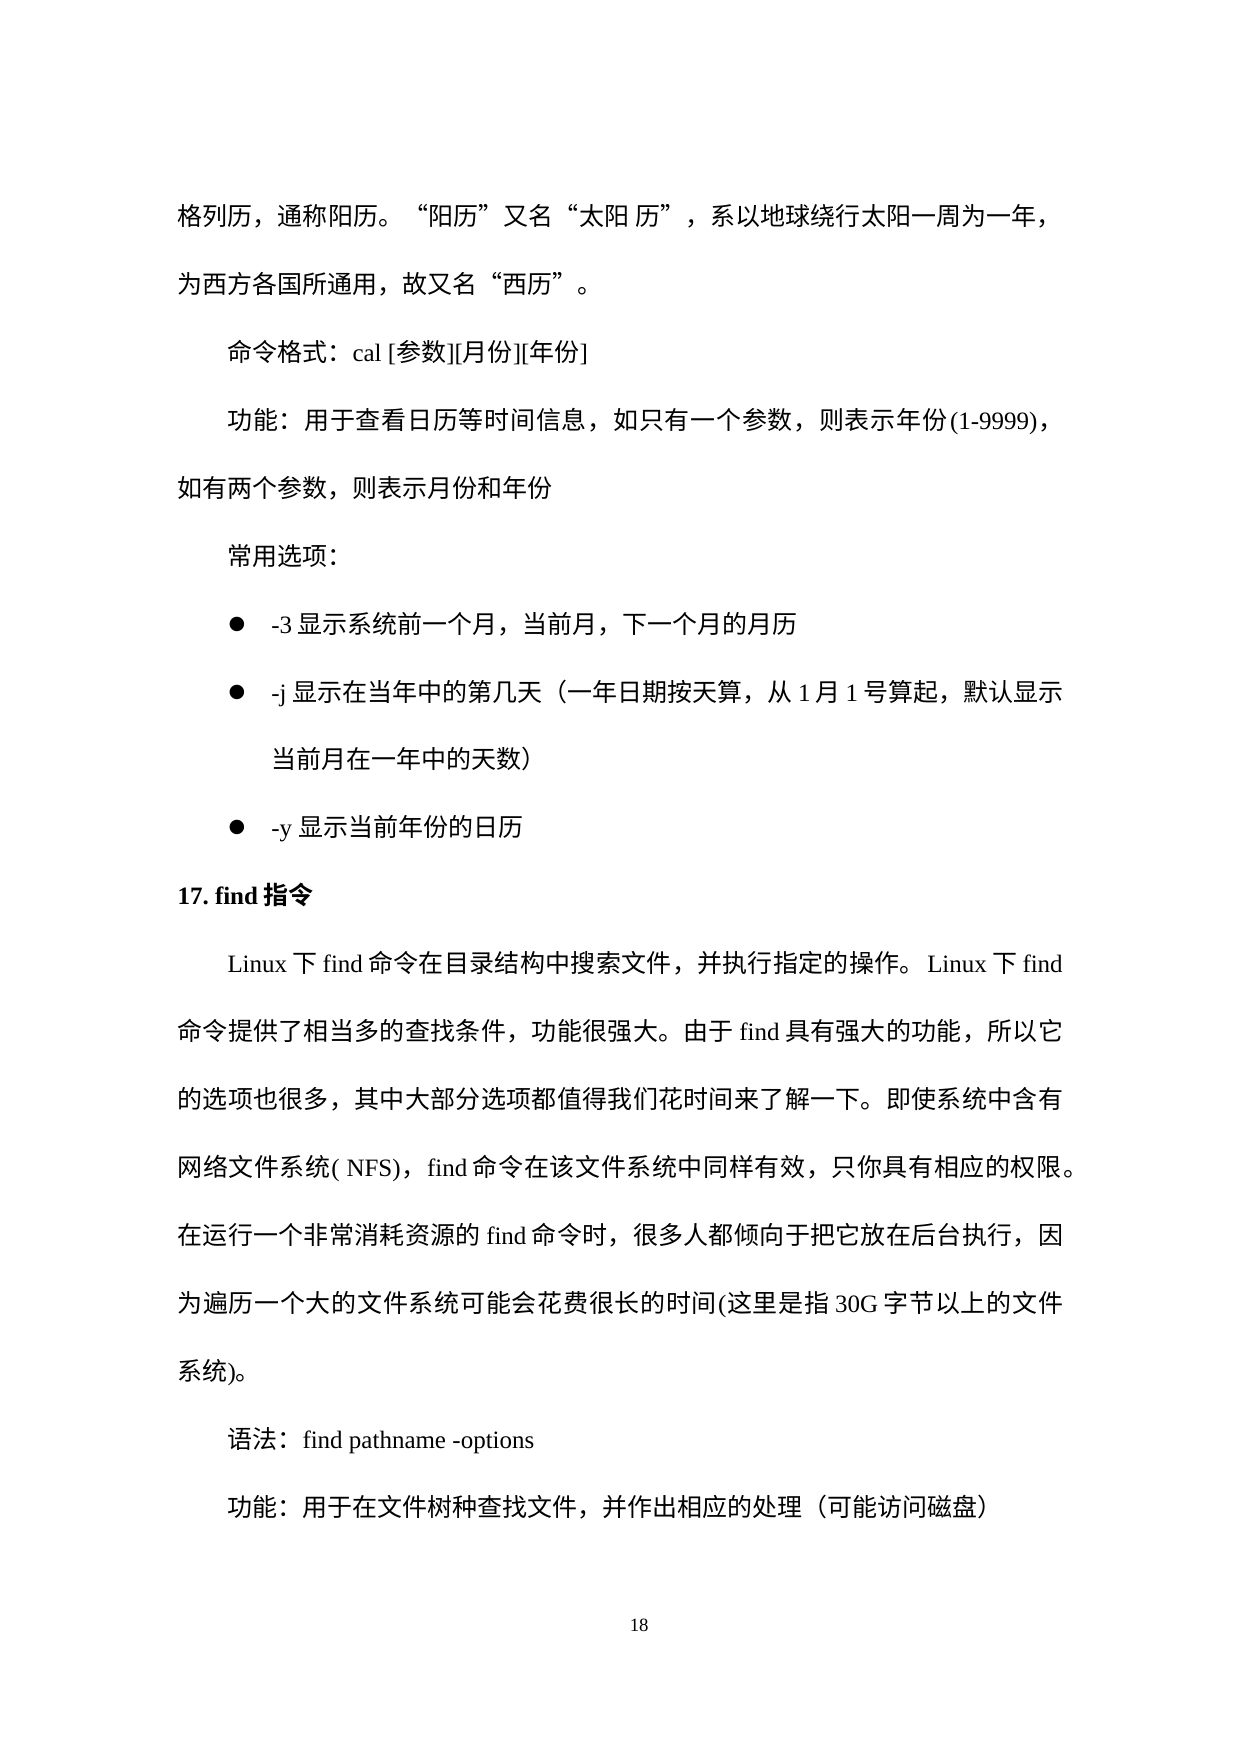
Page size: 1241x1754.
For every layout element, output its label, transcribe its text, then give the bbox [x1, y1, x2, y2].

text Linux下find命令在目录结构中搜索文件，并执行指定的操作。Linux下find命令提供了相当多的查找条件，功能很强大。由于find具有强大的功能，所以它的选项也很多，其中大部分选项都值得我们花时间来了解一下。即使系统中含有网络文件系统( NFS)，find命令在该文件系统中同样有效，只你具有相应的权限。在运行一个非常消耗资源的find命令时，很多人都倾向于把它放在后台执行，因为遍历一个大的文件系统可能会花费很长的时间(这里是指30G字节以上的文件系统)。 [177, 928, 1063, 1403]
text 语法：find pathname -options [177, 1403, 1063, 1471]
text find指令 [177, 860, 1063, 928]
text cal命令可以用来显示公历（阳历）日历。公历是现在国际通用的历法，又称格列历，通称阳历。“阳历”又名“太阳 历”，系以地球绕行太阳一周为一年，为西方各国所通用，故又名“西历”。 [177, 181, 1063, 317]
text 功能：用于查看日历等时间信息，如只有一个参数，则表示年份(1-9999)，如有两个参数，则表示月份和年份 [177, 384, 1063, 520]
text 命令格式：cal [参数][月份][年份] [177, 317, 1063, 384]
list -3显示系统前一个月，当前月，下一个月的月历 [227, 588, 1063, 656]
list -j 显示在当年中的第几天（一年日期按天算，从1月1号算起，默认显示当前月在一年中的天数） [227, 656, 1063, 792]
list -y 显示当前年份的日历 [227, 792, 1063, 860]
text 常用选项： [177, 520, 1063, 588]
text 功能：用于在文件树种查找文件，并作出相应的处理（可能访问磁盘） [177, 1471, 1063, 1539]
